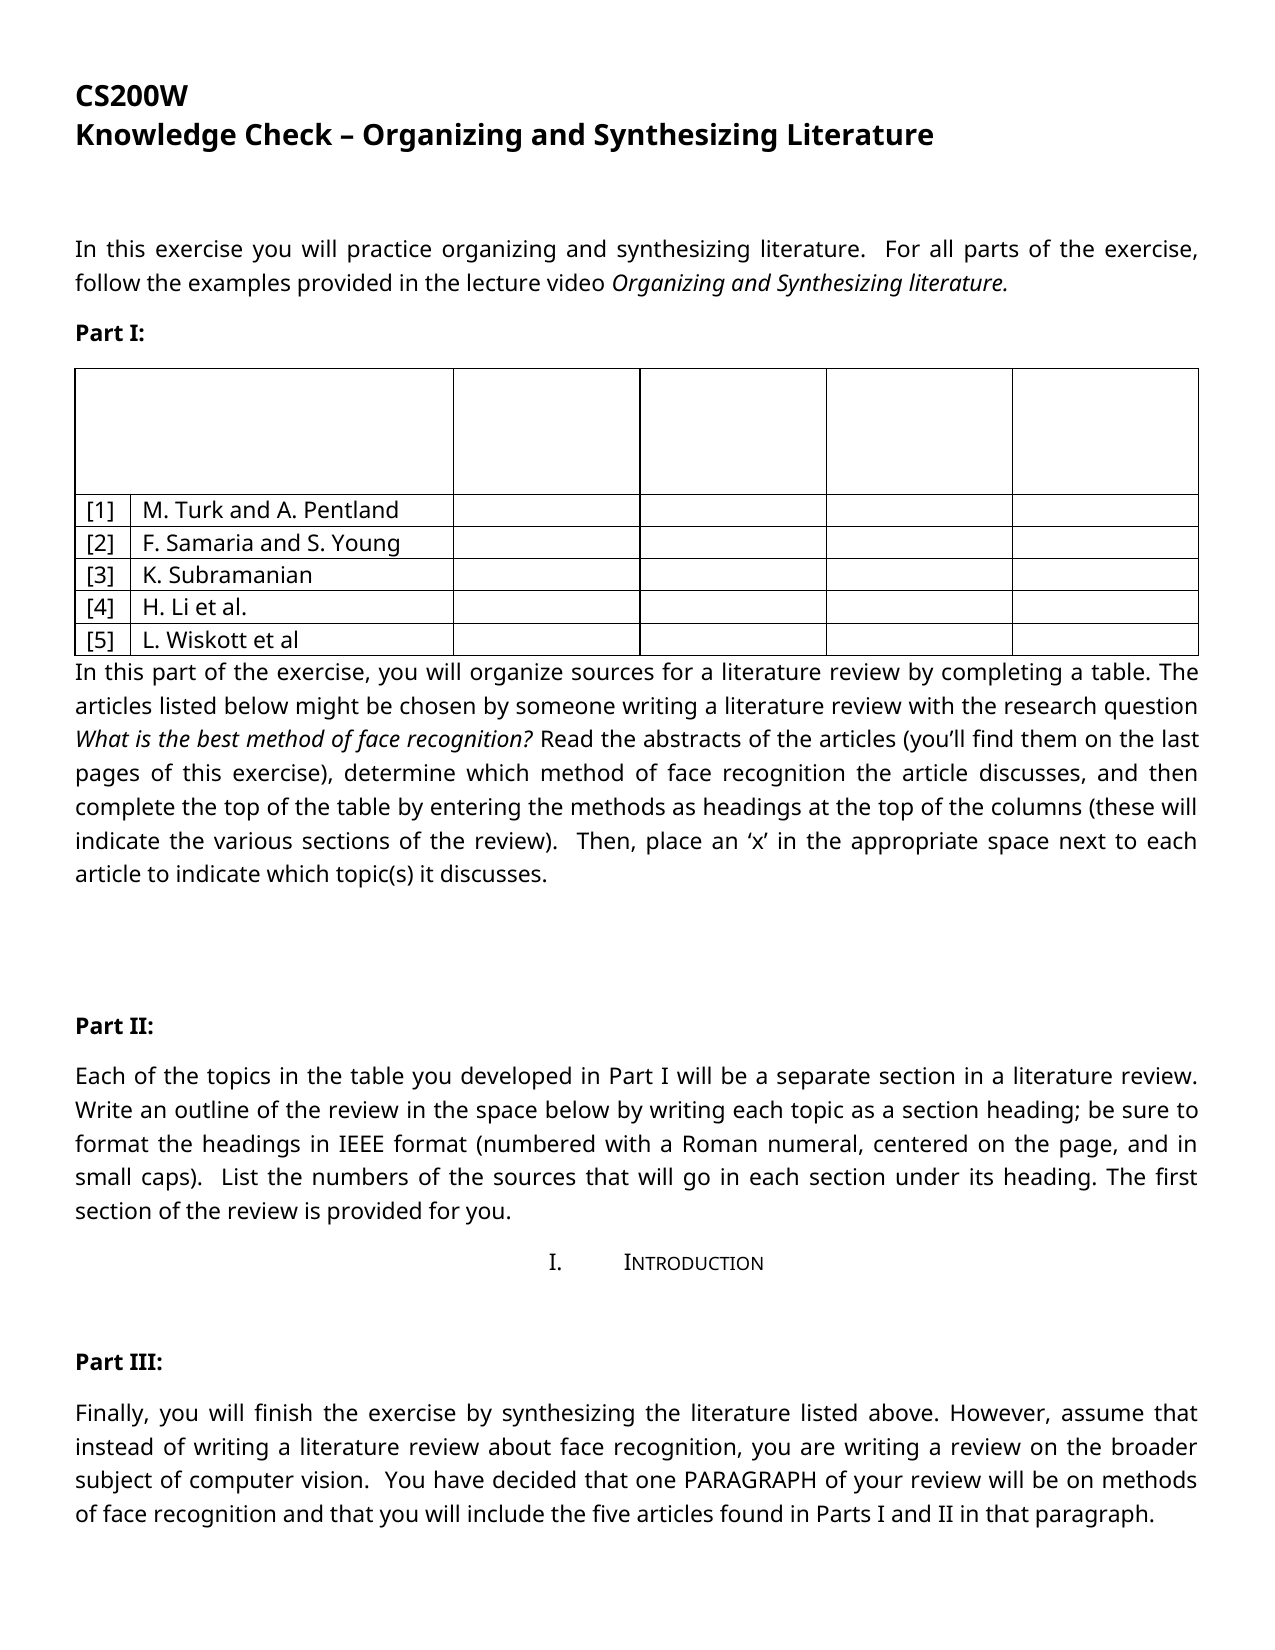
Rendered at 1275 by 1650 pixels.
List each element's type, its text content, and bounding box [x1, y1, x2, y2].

table_cell [827, 624, 1012, 655]
table_cell [827, 495, 1012, 526]
table_cell [641, 624, 826, 655]
list Introduction [112, 1246, 1200, 1277]
table_header [1013, 369, 1198, 493]
table_cell [3] [76, 559, 130, 590]
table_cell [5] [76, 624, 130, 655]
table_cell [454, 527, 639, 558]
table_cell [827, 559, 1012, 590]
table_header [827, 369, 1012, 493]
table_cell K. Subramanian [131, 559, 453, 590]
table_cell [4] [76, 591, 130, 623]
table_cell [1] [76, 495, 130, 526]
table_cell [454, 495, 639, 526]
table_cell F. Samaria and S. Young [131, 527, 453, 558]
table_cell [1013, 527, 1198, 558]
text Finally, you will finish the exercise by synthesizing the literature listed above. However, assume that instead of writing a literature review about face recognition, you are writing a review on the broader subject of computer vision. You have decided that one PARAGRAPH of your review will be on methods of face recognition and that you will include the five articles found in Parts I and II in that paragraph. [75, 1397, 1200, 1529]
text Each of the topics in the table you developed in Part I will be a separate section in a literature review. Write an outline of the review in the space below by writing each topic as a section heading; be sure to format the headings in IEEE format (numbered with a Roman numeral, centered on the page, and in small caps). List the numbers of the sources that will go in each section under its heading. The first section of the review is provided for you. [75, 1060, 1200, 1226]
table_cell [827, 591, 1012, 623]
text Part II: [75, 1010, 1200, 1041]
table_cell [641, 559, 826, 590]
table_cell [454, 624, 639, 655]
table_cell [641, 591, 826, 623]
table_cell [454, 559, 639, 590]
table_header [641, 369, 826, 493]
table_cell [2] [76, 527, 130, 558]
table_cell [454, 591, 639, 623]
table_header [454, 369, 639, 493]
table_cell [1013, 591, 1198, 623]
table_header [76, 369, 453, 493]
table_cell [1013, 559, 1198, 590]
text In this part of the exercise, you will organize sources for a literature review by completing a table. The articles listed below might be chosen by someone writing a literature review with the research question What is the best method of face recognition? Read the abstracts of the articles (you’ll find them on the last pages of this exercise), determine which method of face recognition the article discusses, and then complete the top of the table by entering the methods as headings at the top of the columns (these will indicate the various sections of the review). Then, place an ‘x’ in the appropriate space next to each article to indicate which topic(s) it discusses. [75, 656, 1200, 890]
table_cell [1013, 495, 1198, 526]
text Part III: [75, 1346, 1200, 1378]
table_cell [641, 527, 826, 558]
text In this exercise you will practice organizing and synthesizing literature. For all parts of the exercise, follow the examples provided in the lecture video Organizing and Synthesizing literature. [75, 233, 1200, 298]
text Part I: [75, 317, 1200, 348]
table_cell [641, 495, 826, 526]
table_cell [827, 527, 1012, 558]
table_cell M. Turk and A. Pentland [131, 495, 453, 526]
table_cell L. Wiskott et al [131, 624, 453, 655]
table_cell [1013, 624, 1198, 655]
table_cell H. Li et al. [131, 591, 453, 623]
